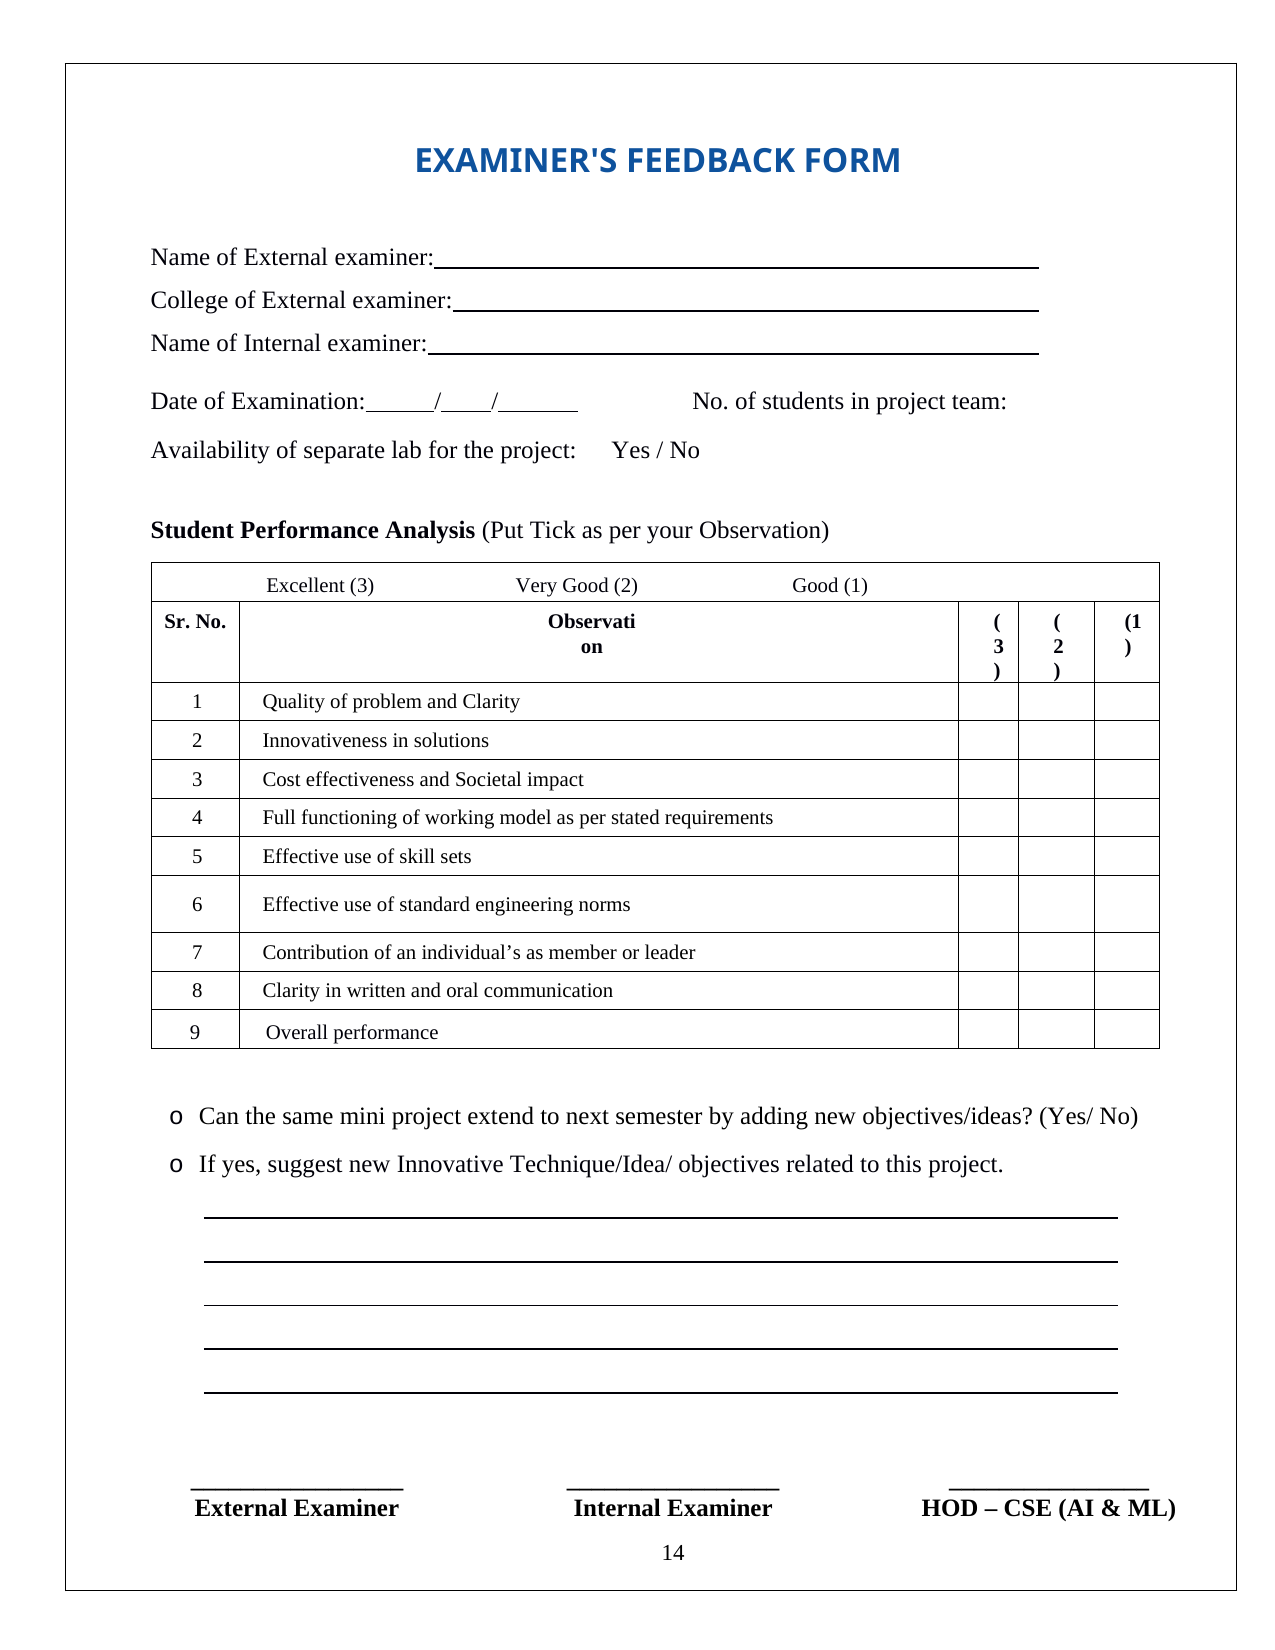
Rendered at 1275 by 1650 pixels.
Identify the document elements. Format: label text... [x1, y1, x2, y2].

table_cell [1019, 876, 1094, 932]
text o If yes, suggest new Innovative Technique/Idea/ objectives related to this project. [169, 1149, 1236, 1179]
table_cell Clarity in written and oral communication [240, 972, 958, 1009]
table_cell Internal Examiner [485, 1493, 861, 1521]
table_cell [1095, 933, 1159, 971]
text EXAMINER'S FEEDBACK FORM [79, 137, 1236, 182]
table_cell [959, 876, 1018, 932]
table_cell Cost effectiveness and Societal impact [240, 760, 958, 797]
table_header ________________ [861, 1464, 1236, 1493]
table_cell Quality of problem and Clarity [240, 683, 958, 720]
table_cell Overall performance [240, 1010, 958, 1048]
table_cell [959, 933, 1018, 971]
table_cell 1 [152, 683, 239, 720]
table_cell Full functioning of working model as per stated requirements [240, 799, 958, 836]
table_cell 6 [152, 876, 239, 932]
table_cell [959, 683, 1018, 720]
table_cell [959, 760, 1018, 797]
table_cell [959, 972, 1018, 1009]
table_cell [1019, 760, 1094, 797]
table_cell Innovativeness in solutions [240, 721, 958, 759]
table_cell [1019, 721, 1094, 759]
table_cell 9 [152, 1010, 239, 1048]
text Student Performance Analysis (Put Tick as per your Observation) [150, 515, 1236, 544]
table_cell [1019, 799, 1094, 836]
table_cell 2 [152, 721, 239, 759]
table_cell [1095, 837, 1159, 874]
table_cell [1095, 799, 1159, 836]
table_cell Observation [240, 602, 958, 682]
table_cell [1019, 1010, 1094, 1048]
table_cell Effective use of standard engineering norms [240, 876, 958, 932]
text Name of External examiner: College of External examiner: Name of Internal examiner: [150, 242, 1039, 357]
table_cell HOD – CSE (AI & ML) [861, 1493, 1236, 1521]
table_cell (1) [1095, 602, 1159, 682]
table_cell Effective use of skill sets [240, 837, 958, 874]
table_cell [1095, 683, 1159, 720]
table_cell 3 [152, 760, 239, 797]
table_cell [1095, 760, 1159, 797]
table_cell Contribution of an individual’s as member or leader [240, 933, 958, 971]
text o Can the same mini project extend to next semester by adding new objectives/ideas? (Yes/ No) [169, 1101, 1236, 1132]
table_cell 8 [152, 972, 239, 1009]
table_cell [959, 799, 1018, 836]
table_cell [1095, 876, 1159, 932]
table_cell 7 [152, 933, 239, 971]
table_header _________________ [109, 1464, 485, 1493]
table_cell [1095, 972, 1159, 1009]
table_cell [1095, 1010, 1159, 1048]
table_cell [959, 1010, 1018, 1048]
table_cell [1019, 933, 1094, 971]
table_header Excellent (3) Very Good (2) Good (1) [152, 563, 1159, 601]
table_cell External Examiner [109, 1493, 485, 1521]
table_cell [959, 721, 1018, 759]
table_cell 5 [152, 837, 239, 874]
table_cell [1019, 972, 1094, 1009]
table_cell [1019, 837, 1094, 874]
text Date of Examination: / / No. of students in project team: Availability of separate lab for the project: Yes / No [150, 386, 1039, 463]
table_header _________________ [485, 1464, 861, 1493]
table_cell Sr. No. [152, 602, 239, 682]
table_cell 4 [152, 799, 239, 836]
table_cell (3) [959, 602, 1018, 682]
table_cell [1095, 721, 1159, 759]
table_cell [1019, 683, 1094, 720]
table_cell (2) [1019, 602, 1094, 682]
table_cell [959, 837, 1018, 874]
